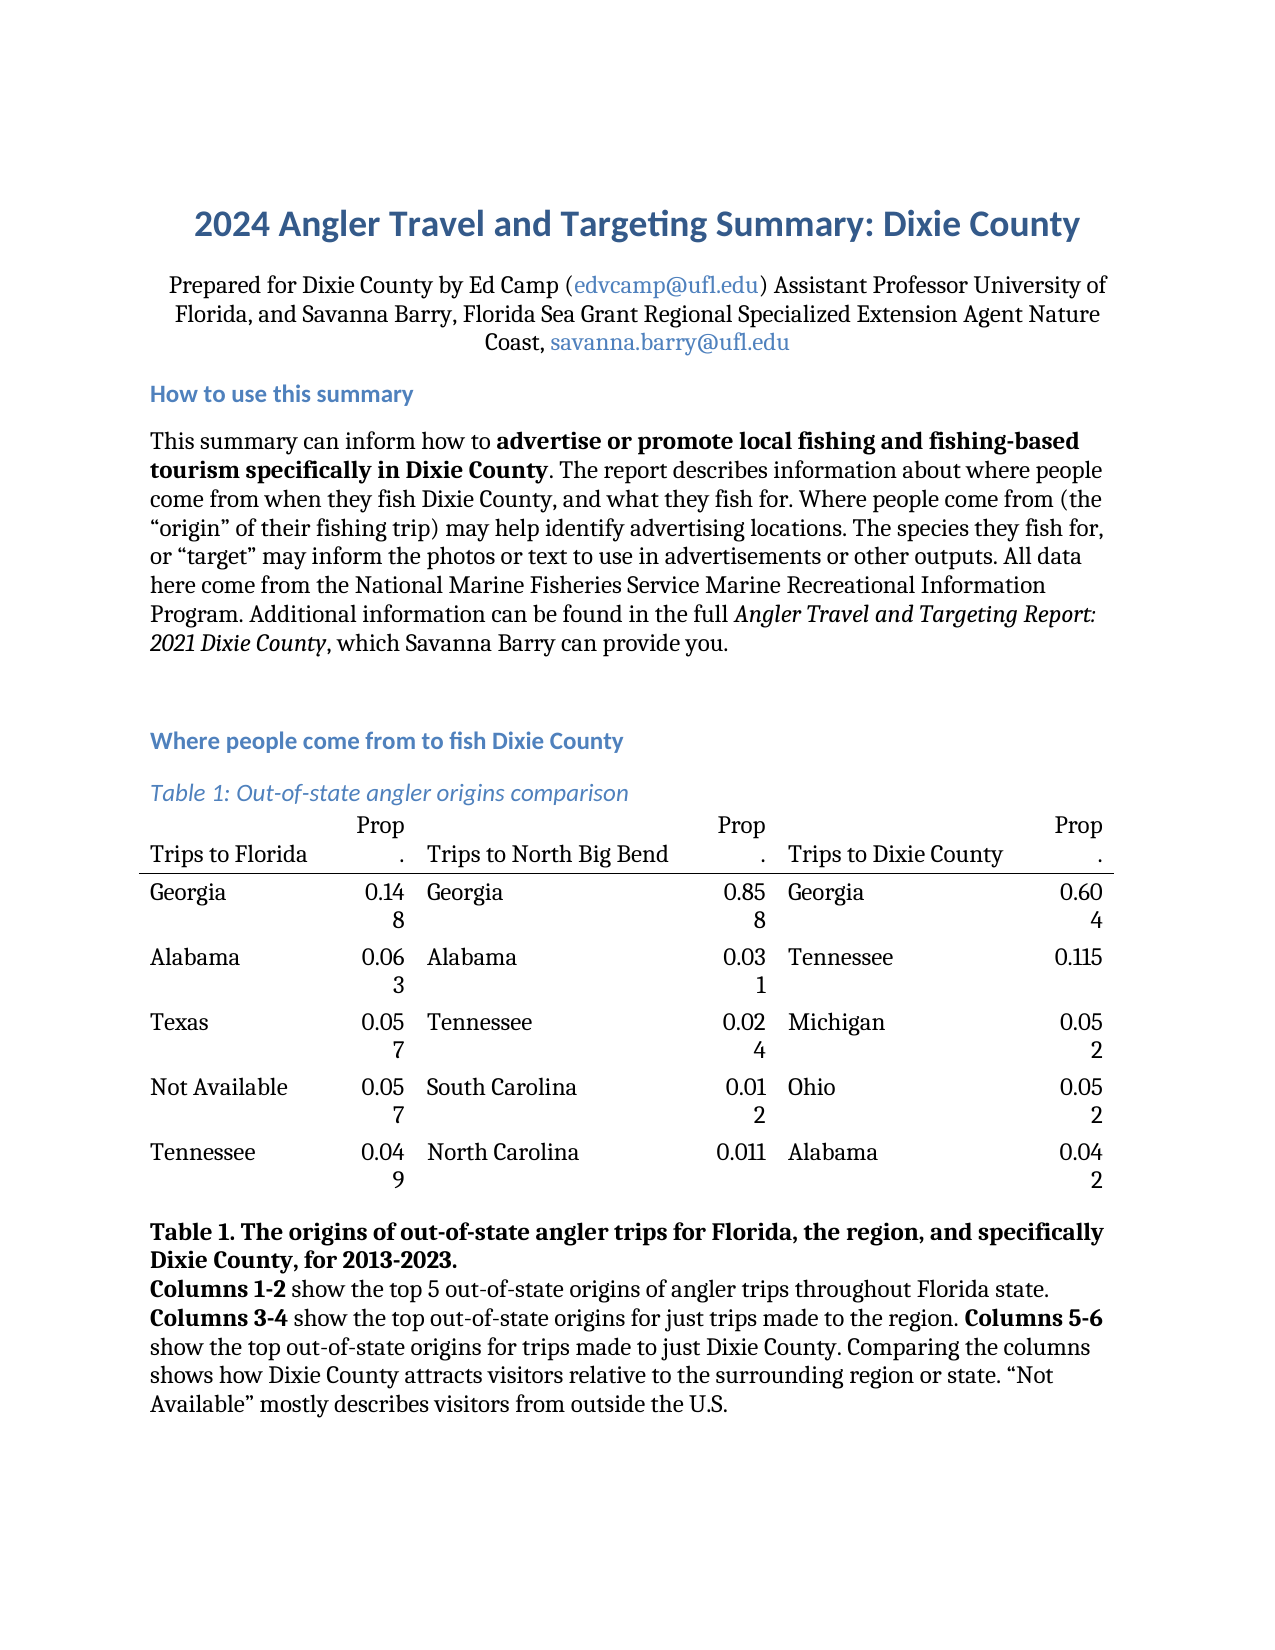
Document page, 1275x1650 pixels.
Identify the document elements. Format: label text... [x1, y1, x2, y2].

table_cell 0.031 [705, 939, 777, 1004]
table_cell 0.115 [1042, 939, 1114, 1004]
table_cell 0.148 [343, 874, 416, 939]
subtitle Where people come from to fish Dixie County [150, 726, 1125, 756]
table_cell 0.042 [1042, 1134, 1114, 1199]
subtitle Table 1: Out-of-state angler origins comparison [150, 777, 1125, 807]
table_cell 0.049 [343, 1134, 416, 1199]
table_cell 0.012 [705, 1069, 777, 1134]
text This summary can inform how to advertise or promote local fishing and fishing-based tourism specifically in Dixie County. The report describes information about where people come from when they fish Dixie County, and what they fish for. Where people come from (the “origin” of their fishing trip) may help identify advertising locations. The species they fish for, or “target” may inform the photos or text to use in advertisements or other outputs. All data here come from the National Marine Fisheries Service Marine Recreational Information Program. Additional information can be found in the full Angler Travel and Targeting Report: 2021 Dixie County, which Savanna Barry can provide you. [150, 427, 1125, 657]
table_cell 0.057 [343, 1004, 416, 1069]
table_cell 0.604 [1042, 874, 1114, 939]
table_cell Georgia [139, 874, 343, 939]
table_header Prop. [343, 808, 416, 872]
table_cell Alabama [416, 939, 704, 1004]
table_cell Ohio [777, 1069, 1042, 1134]
table_cell 0.858 [705, 874, 777, 939]
table_cell Tennessee [416, 1004, 704, 1069]
table_header Prop. [705, 808, 777, 872]
title 2024 Angler Travel and Targeting Summary: Dixie County [150, 200, 1125, 246]
table_cell 0.057 [343, 1069, 416, 1134]
table_cell Alabama [777, 1134, 1042, 1199]
table_cell 0.011 [705, 1134, 777, 1199]
table_cell Tennessee [777, 939, 1042, 1004]
table_cell Not Available [139, 1069, 343, 1134]
table_header Trips to North Big Bend [416, 808, 704, 872]
text Table 1. The origins of out-of-state angler trips for Florida, the region, and specifically Dixie County, for 2013-2023. Columns 1-2 show the top 5 out-of-state origins of angler trips throughout Florida state. Columns 3-4 show the top out-of-state origins for just trips made to the region. Columns 5-6 show the top out-of-state origins for trips made to just Dixie County. Comparing the columns shows how Dixie County attracts visitors relative to the surrounding region or state. “Not Available” mostly describes visitors from outside the U.S. [150, 1218, 1125, 1419]
table_cell 0.052 [1042, 1069, 1114, 1134]
table_cell Tennessee [139, 1134, 343, 1199]
table_cell 0.024 [705, 1004, 777, 1069]
table_cell Alabama [139, 939, 343, 1004]
table_cell North Carolina [416, 1134, 704, 1199]
subtitle How to use this summary [150, 378, 1125, 408]
table_cell South Carolina [416, 1069, 704, 1134]
table_cell 0.052 [1042, 1004, 1114, 1069]
table_cell Georgia [777, 874, 1042, 939]
table_cell 0.063 [343, 939, 416, 1004]
text Prepared for Dixie County by Ed Camp (edvcamp@ufl.edu) Assistant Professor University of Florida, and Savanna Barry, Florida Sea Grant Regional Specialized Extension Agent Nature Coast, savanna.barry@ufl.edu [150, 271, 1125, 357]
table_header Trips to Florida [139, 808, 343, 872]
table_cell Texas [139, 1004, 343, 1069]
table_cell Michigan [777, 1004, 1042, 1069]
table_header Prop. [1042, 808, 1114, 872]
table_header Trips to Dixie County [777, 808, 1042, 872]
table_cell Georgia [416, 874, 704, 939]
